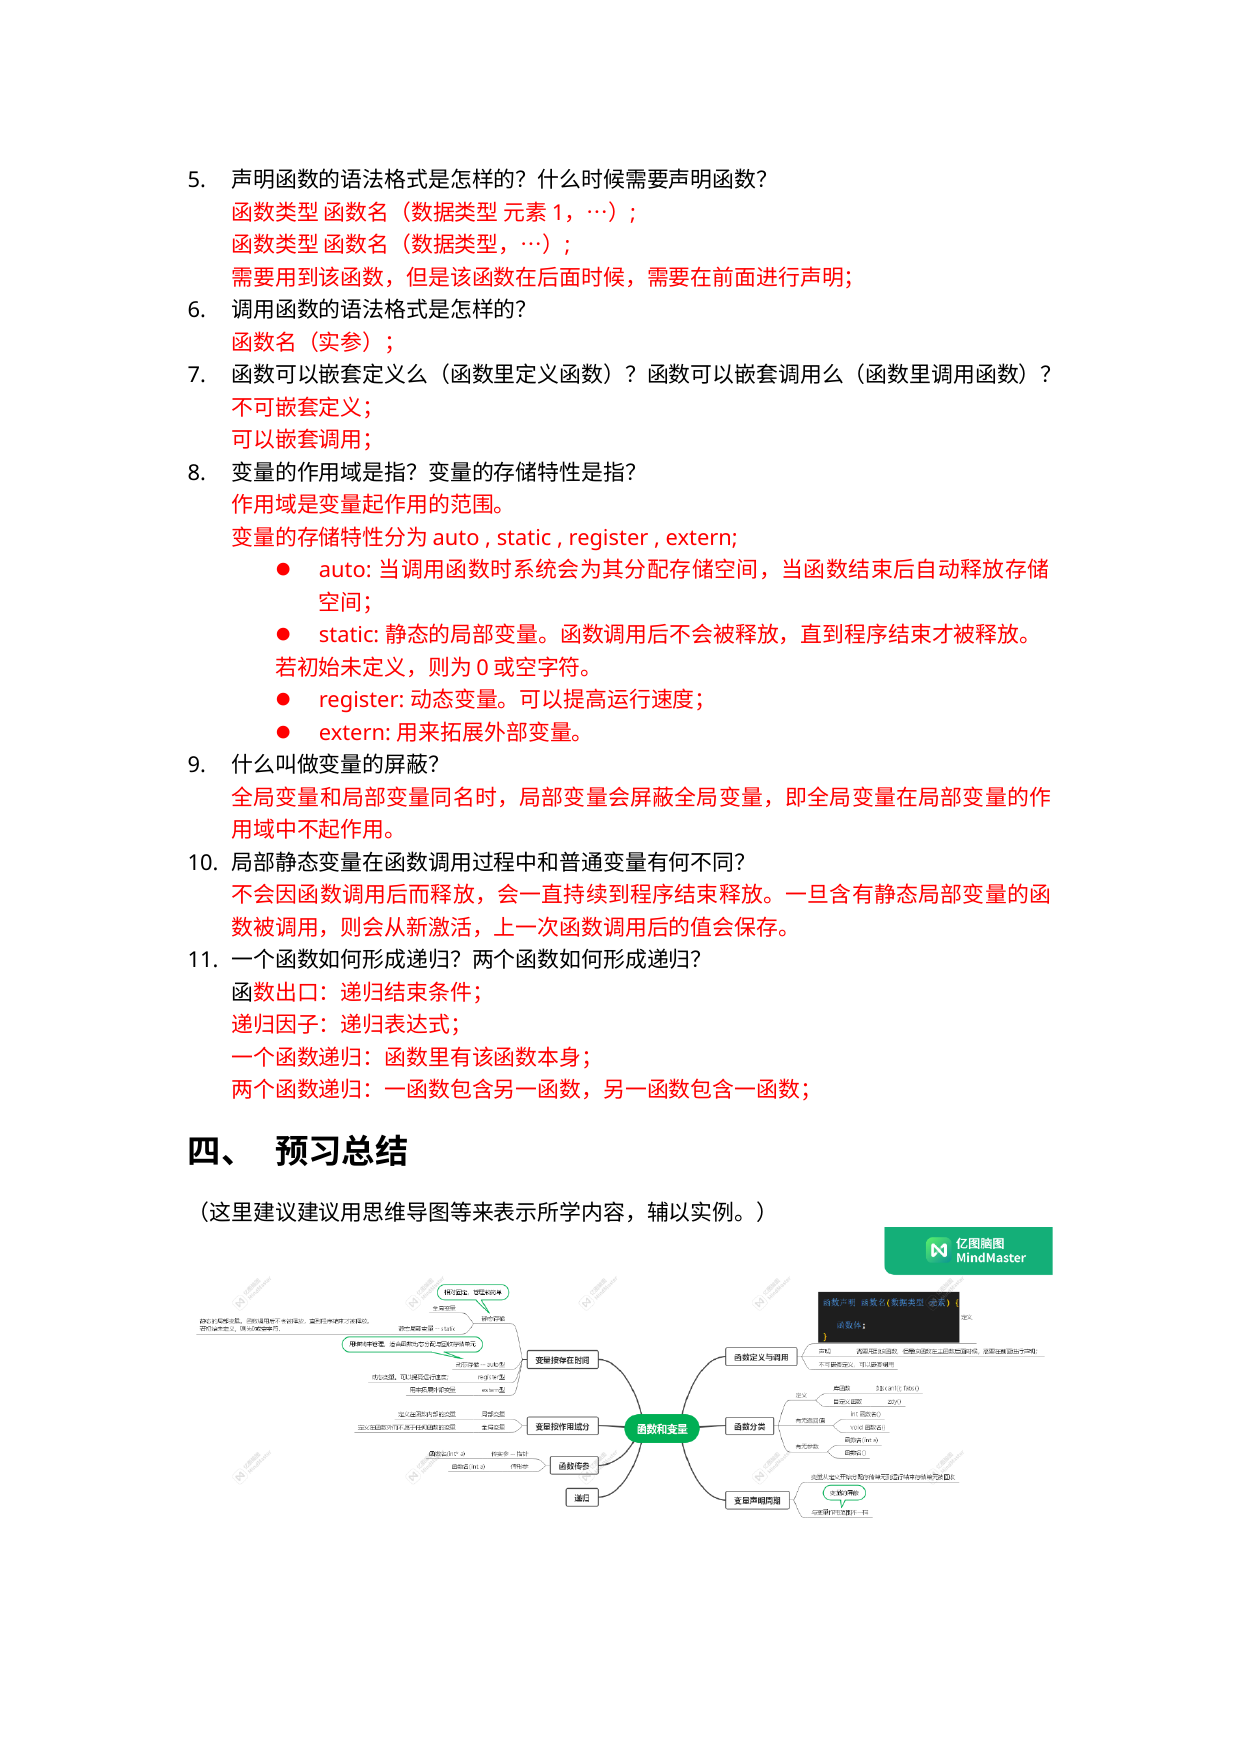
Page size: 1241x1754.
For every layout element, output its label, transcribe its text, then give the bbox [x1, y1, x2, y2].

list 调用函数的语法格式是怎样的？ [187, 292, 1053, 324]
text 若初始未定义，则为0或空字符。 [275, 649, 1053, 682]
list 全局变量和局部变量同名时，局部变量会屏蔽全局变量，即全局变量在局部变量的作用域中不起作用。 [231, 779, 1053, 844]
list 什么叫做变量的屏蔽？ [187, 747, 1053, 779]
subtitle 预习总结 [187, 1117, 1053, 1182]
list 不可嵌套定义； [231, 389, 1053, 422]
text （这里建议建议用思维导图等来表示所学内容，辅以实例。） [187, 1194, 1053, 1227]
list 函数类型 函数名（数据类型 元素1，…）; [231, 194, 1053, 227]
list 递归因子：递归表达式； [231, 1007, 1053, 1039]
list 函数类型 函数名（数据类型，…）; [231, 227, 1053, 259]
list 不会因函数调用后而释放，会一直持续到程序结束释放。一旦含有静态局部变量的函数被调用，则会从新激活，上一次函数调用后的值会保存。 [231, 877, 1053, 942]
list 两个函数递归：一函数包含另一函数，另一函数包含一函数； [231, 1072, 1053, 1104]
list 变量的存储特性分为auto , static , register , extern; [231, 519, 1053, 552]
list 函数可以嵌套定义么（函数里定义函数）？函数可以嵌套调用么（函数里调用函数）？ [187, 357, 1053, 389]
list 局部静态变量在函数调用过程中和普通变量有何不同？ [187, 844, 1053, 877]
list 声明函数的语法格式是怎样的？什么时候需要声明函数？ [187, 162, 1053, 194]
list static: 静态的局部变量。函数调用后不会被释放，直到程序结束才被释放。 [275, 617, 1053, 649]
list 函数名（实参）； [231, 324, 1053, 357]
list 变量的作用域是指？变量的存储特性是指？ [187, 454, 1053, 487]
list 作用域是变量起作用的范围。 [231, 487, 1053, 519]
list 一个函数如何形成递归？两个函数如何形成递归？ [187, 942, 1053, 974]
list 一个函数递归：函数里有该函数本身； [231, 1039, 1053, 1072]
picture [187, 1227, 1053, 1526]
list 函数出口：递归结束条件； [231, 974, 1053, 1007]
list auto: 当调用函数时系统会为其分配存储空间，当函数结束后自动释放存储空间； [275, 552, 1053, 617]
list 可以嵌套调用； [231, 422, 1053, 454]
list register: 动态变量。可以提高运行速度； [275, 682, 1053, 714]
list 需要用到该函数，但是该函数在后面时候，需要在前面进行声明； [231, 259, 1053, 292]
list extern: 用来拓展外部变量。 [275, 714, 1053, 747]
